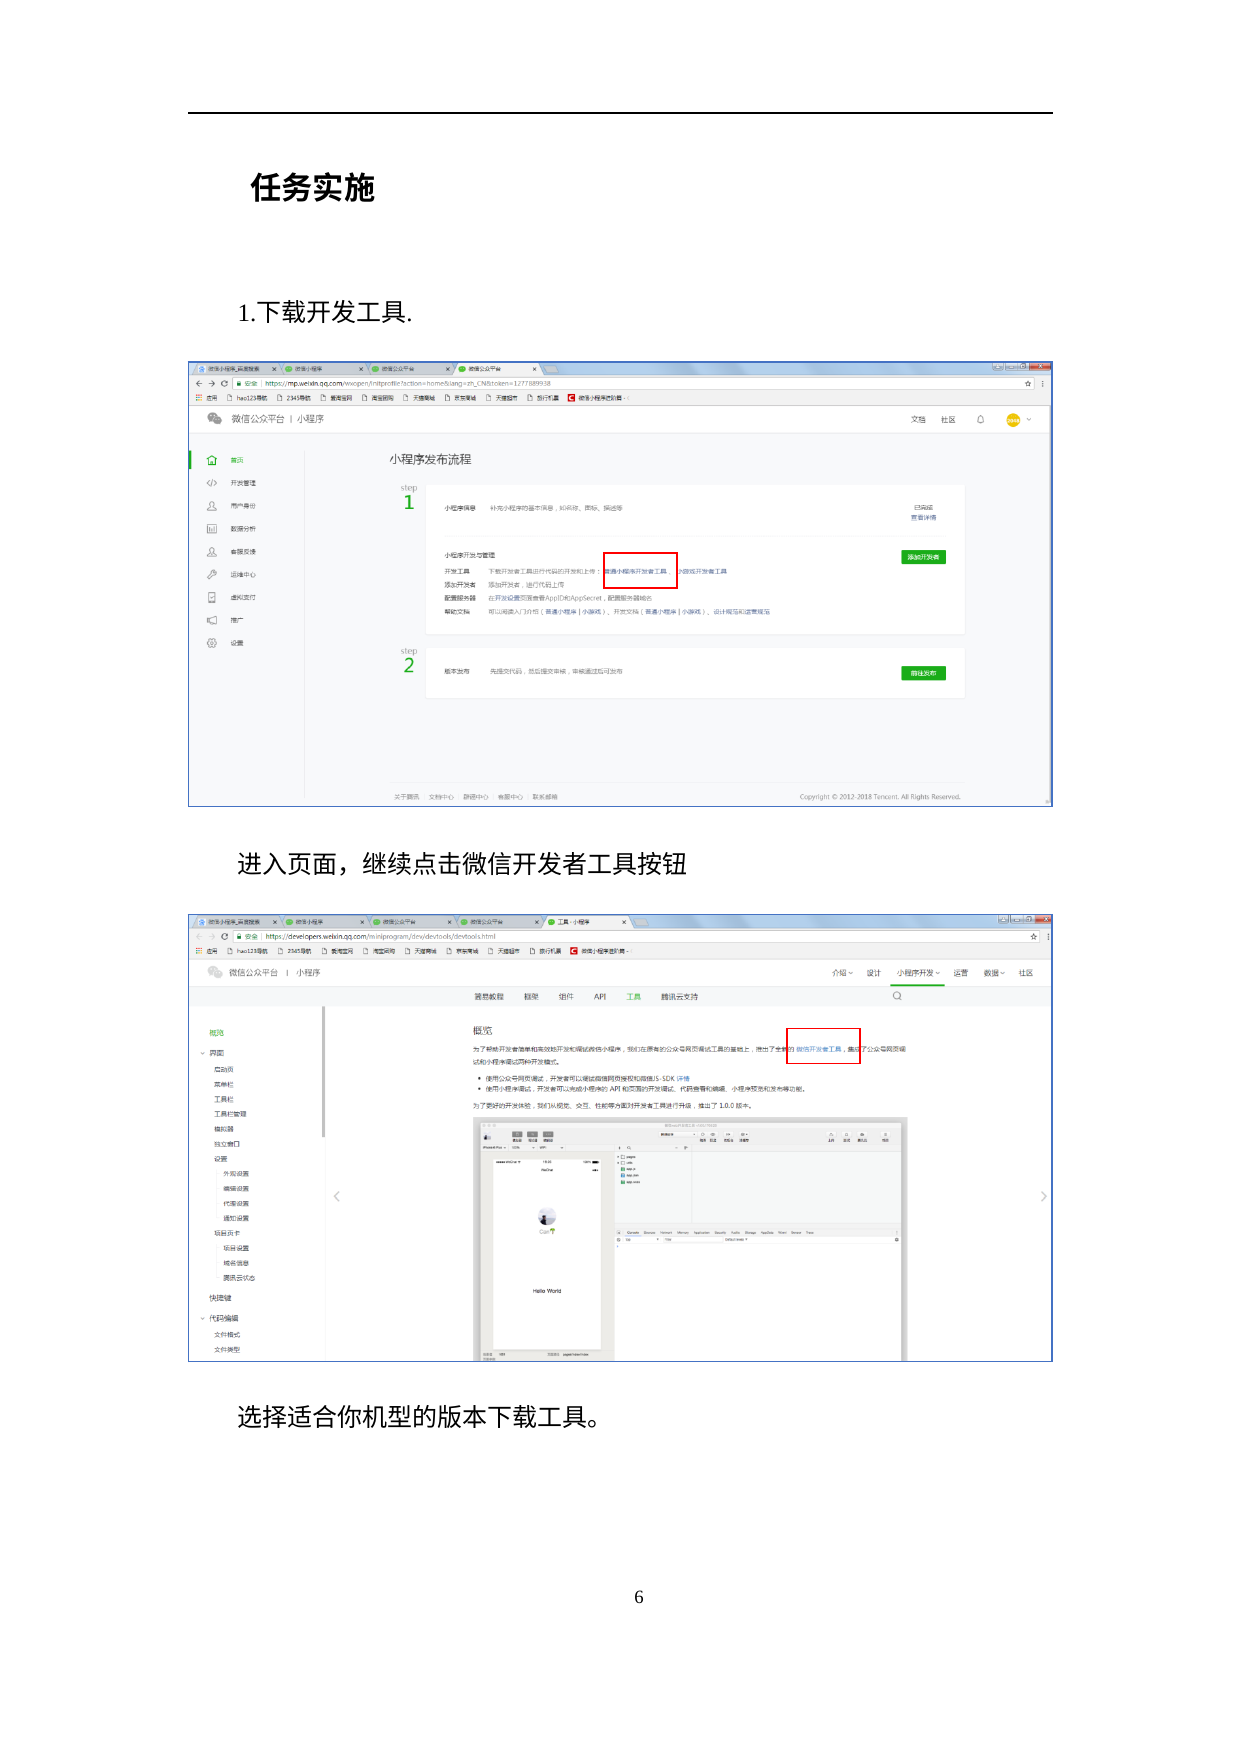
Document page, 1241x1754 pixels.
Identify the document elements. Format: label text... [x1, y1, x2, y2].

text 进入页面，继续点击微信开发者工具按钮 [187, 831, 1053, 896]
picture [189, 363, 1051, 806]
text 1.下载开发工具. [187, 278, 1053, 343]
picture [189, 915, 1051, 1361]
subtitle 任务实施 [187, 153, 1053, 218]
text 选择适合你机型的版本下载工具。 [187, 1383, 1053, 1448]
